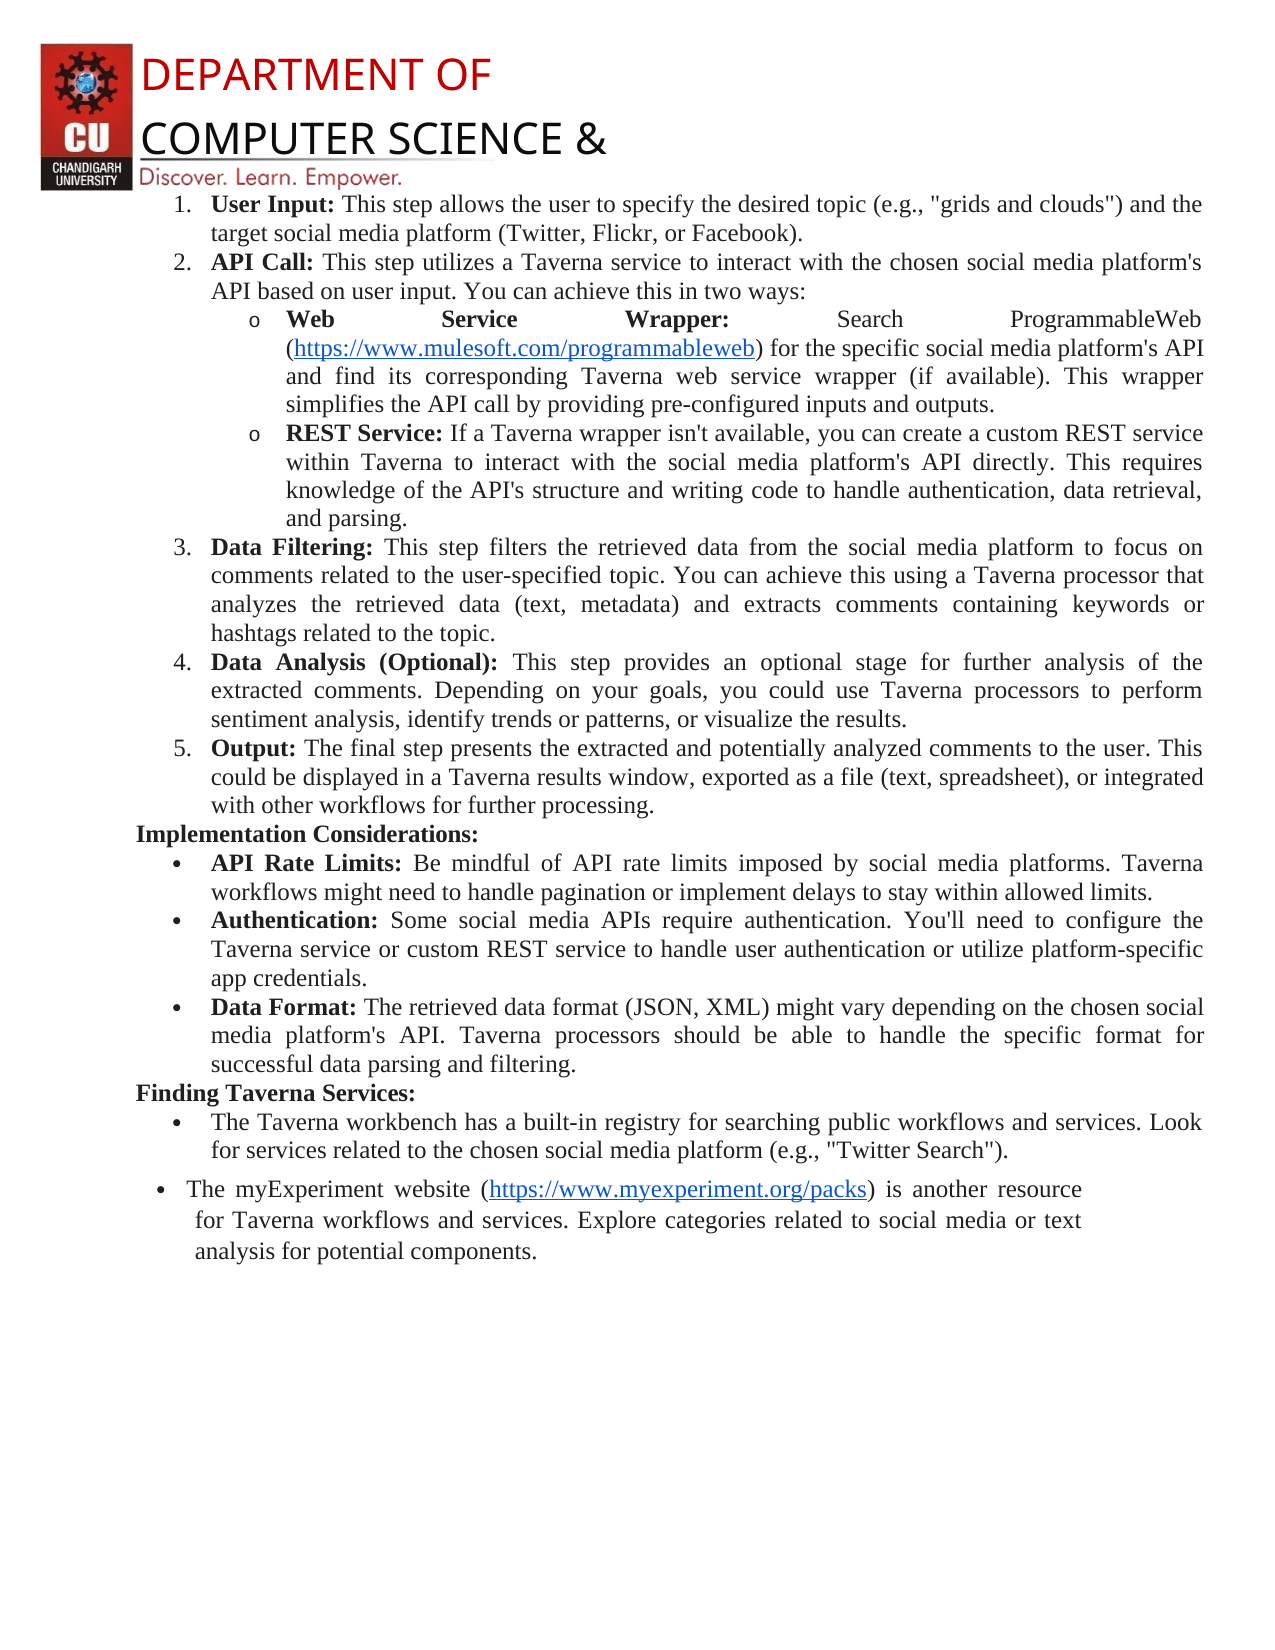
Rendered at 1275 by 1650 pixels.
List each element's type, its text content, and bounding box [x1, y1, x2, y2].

list API Rate Limits: Be mindful of API rate limits imposed by social media platforms. Taverna workflows might need to handle pagination or implement delays to stay within allowed limits. [173, 848, 1204, 906]
list API Call: This step utilizes a Taverna service to interact with the chosen social media platform's API based on user input. You can achieve this in two ways: [173, 247, 1204, 304]
list The myExperiment website (https://www.myexperiment.org/packs) is another resource for Taverna workflows and services. Explore categories related to social media or text analysis for potential components. [157, 1174, 1082, 1264]
list The Taverna workbench has a built-in registry for searching public workflows and services. Look for services related to the chosen social media platform (e.g., "Twitter Search"). [173, 1107, 1204, 1164]
list Data Format: The retrieved data format (JSON, XML) might vary depending on the chosen social media platform's API. Taverna processors should be able to handle the specific format for successful data parsing and filtering. [173, 992, 1204, 1078]
list Authentication: Some social media APIs require authentication. You'll need to configure the Taverna service or custom REST service to handle user authentication or utilize platform-specific app credentials. [173, 906, 1204, 992]
list User Input: This step allows the user to specify the desired topic (e.g., "grids and clouds") and the target social media platform (Twitter, Flickr, or Facebook). [173, 189, 1204, 247]
picture [40, 43, 529, 191]
subtitle Implementation Considerations: [136, 819, 1217, 848]
list Web Service Wrapper: Search ProgrammableWeb (https://www.mulesoft.com/programmableweb) for the specific social media platform's API and find its corresponding Taverna web service wrapper (if available). This wrapper simplifies the API call by providing pre-configured inputs and outputs. [248, 304, 1204, 418]
subtitle Finding Taverna Services: [136, 1078, 1217, 1107]
list Output: The final step presents the extracted and potentially analyzed comments to the user. This could be displayed in a Taverna results window, exported as a file (text, spreadsheet), or integrated with other workflows for further processing. [173, 733, 1204, 819]
list Data Filtering: This step filters the retrieved data from the social media platform to focus on comments related to the user-specified topic. You can achieve this using a Taverna processor that analyzes the retrieved data (text, metadata) and extracts comments containing keywords or hashtags related to the topic. [173, 532, 1205, 647]
list Data Analysis (Optional): This step provides an optional stage for further analysis of the extracted comments. Depending on your goals, you could use Taverna processors to perform sentiment analysis, identify trends or patterns, or visualize the results. [173, 647, 1204, 733]
list REST Service: If a Taverna wrapper isn't available, you can create a custom REST service within Taverna to interact with the social media platform's API directly. This requires knowledge of the API's structure and writing code to handle authentication, data retrieval, and parsing. [248, 418, 1204, 532]
